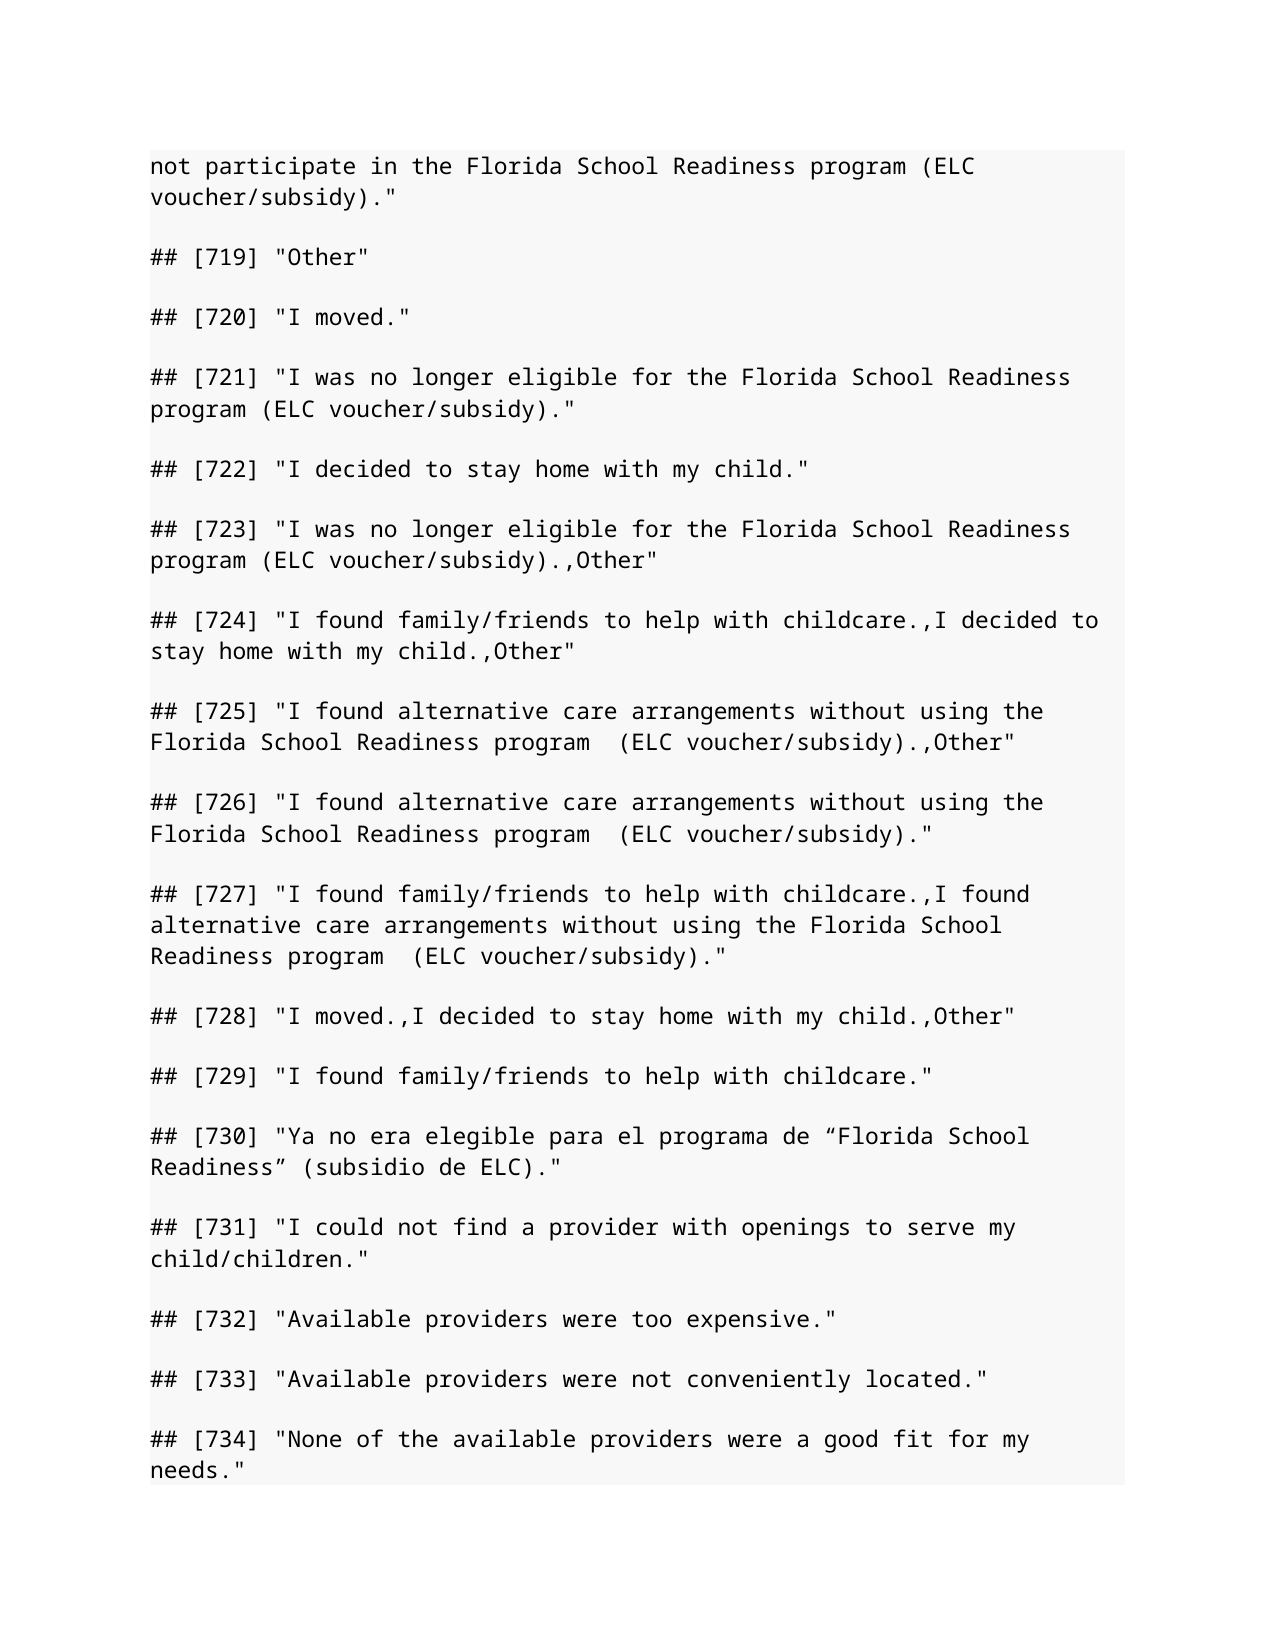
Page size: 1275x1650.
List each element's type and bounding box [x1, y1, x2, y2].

text [150, 150, 1125, 1485]
